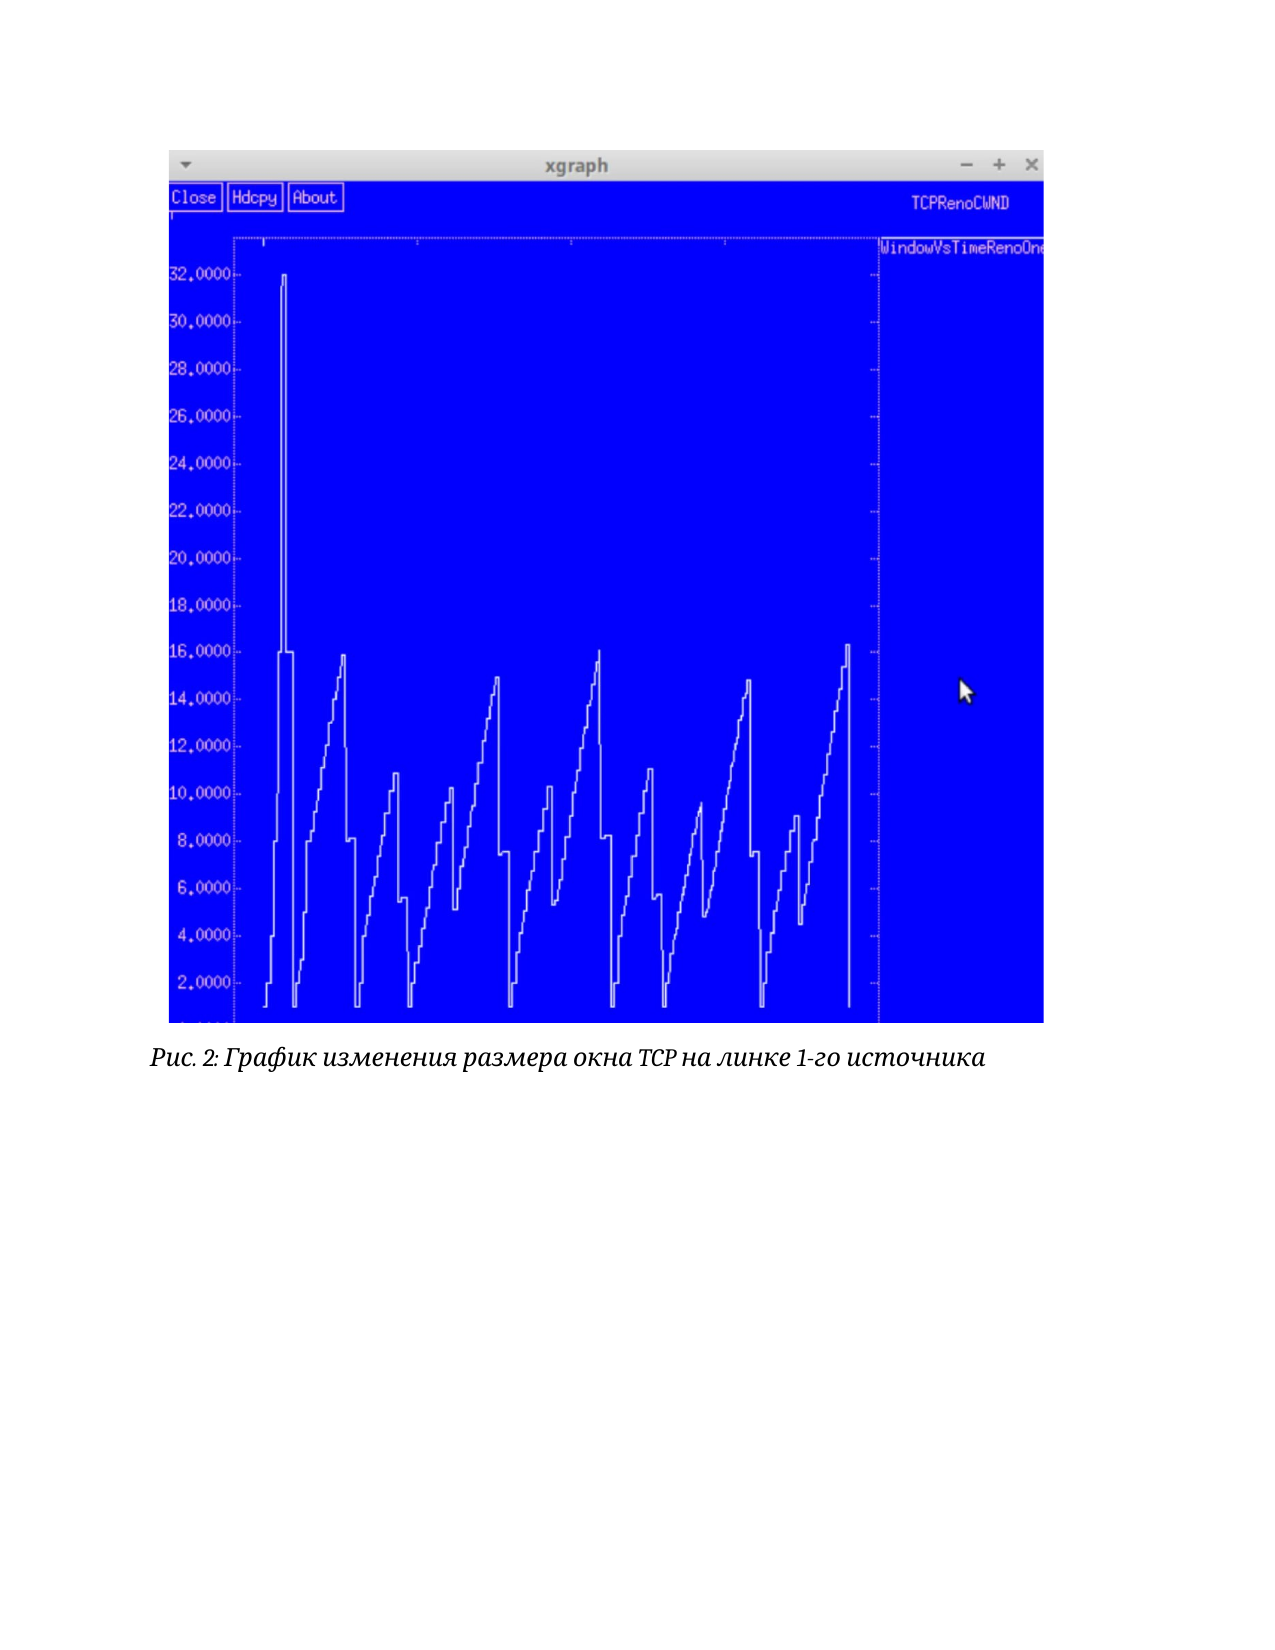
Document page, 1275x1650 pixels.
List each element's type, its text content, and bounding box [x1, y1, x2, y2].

text Рис. 2: График изменения размера окна TCP на линке 1-го источника [150, 1044, 1125, 1072]
picture [168, 150, 1044, 1023]
